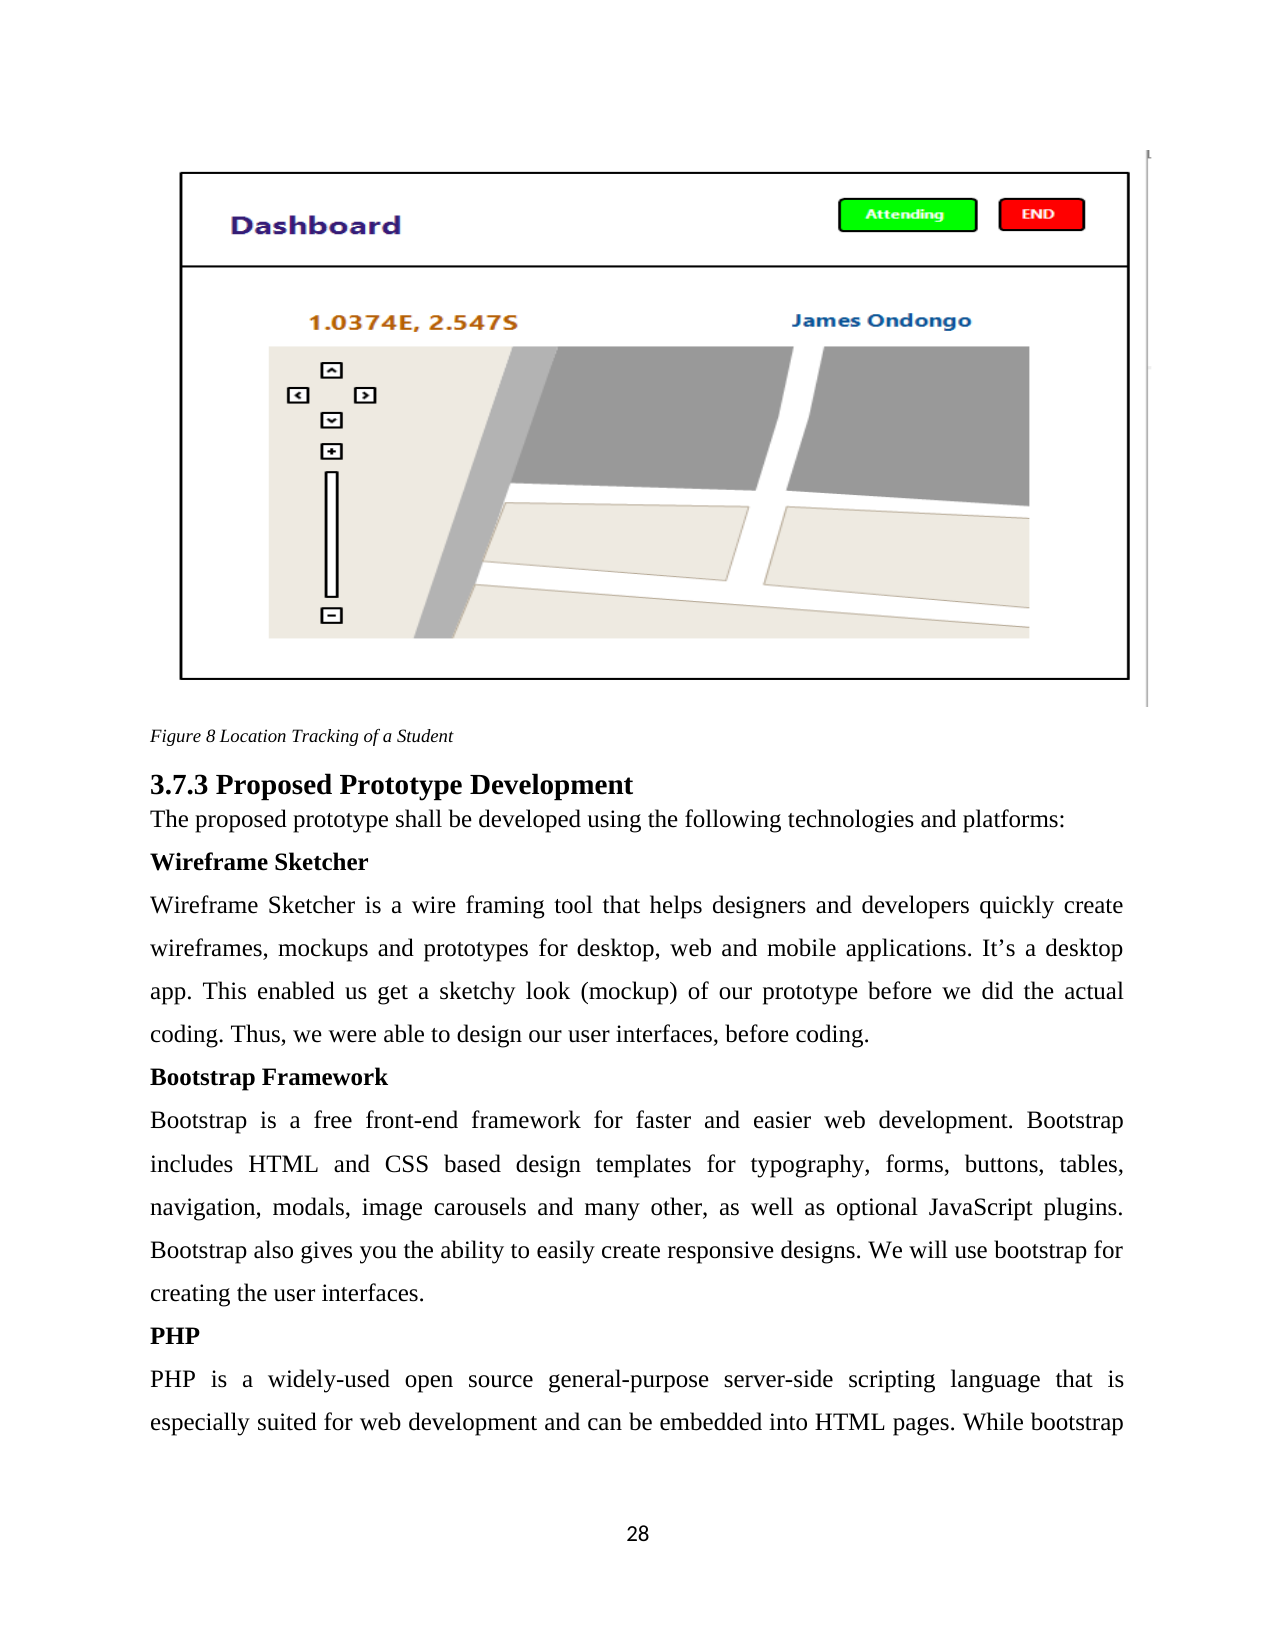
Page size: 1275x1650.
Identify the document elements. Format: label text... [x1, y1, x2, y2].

text Figure 8 Location Tracking of a Student [150, 725, 1125, 747]
subtitle 3.7.3 Proposed Prototype Development [150, 767, 1125, 801]
text Bootstrap is a free front-end framework for faster and easier web development. Bootstrap includes HTML and CSS based design templates for typography, forms, buttons, tables, navigation, modals, image carousels and many other, as well as optional JavaScript plugins. Bootstrap also gives you the ability to easily create responsive designs. We will use bootstrap for creating the user interfaces. [150, 1106, 1125, 1307]
text The proposed prototype shall be developed using the following technologies and platforms: [150, 804, 1125, 832]
text PHP [150, 1321, 1125, 1350]
text Bootstrap Framework [150, 1062, 1125, 1091]
picture [150, 150, 1152, 707]
text Wireframe Sketcher is a wire framing tool that helps designers and developers quickly create wireframes, mockups and prototypes for desktop, web and mobile applications. It’s a desktop app. This enabled us get a sketchy look (mockup) of our prototype before we did the actual coding. Thus, we were able to design our user interfaces, before coding. [150, 890, 1125, 1048]
text Wireframe Sketcher [150, 847, 1125, 876]
